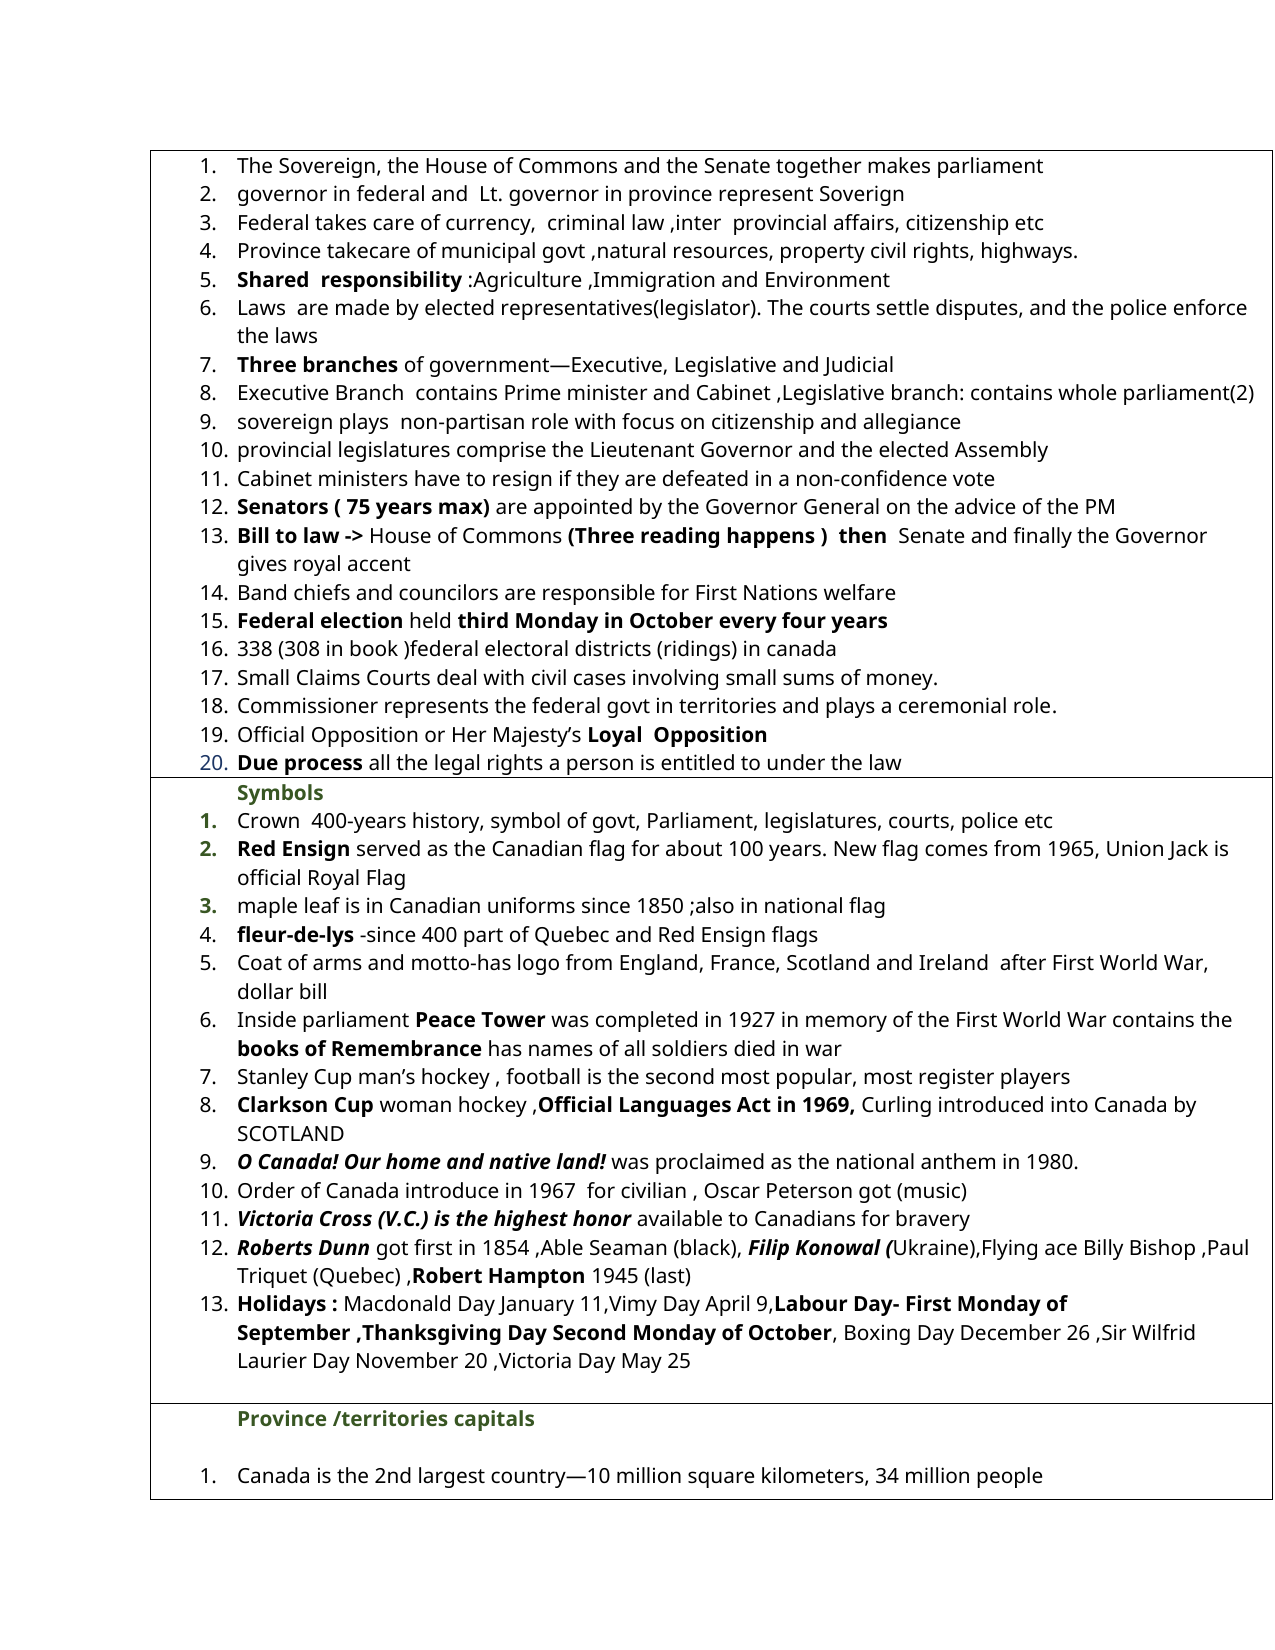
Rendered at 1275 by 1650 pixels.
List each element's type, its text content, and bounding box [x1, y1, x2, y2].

table_cell Symbols Crown 400-years history, symbol of govt, Parliament, legislatures, courts, police etc Red Ensign served as the Canadian flag for about 100 years. New flag comes from 1965, Union Jack is official Royal Flag maple leaf is in Canadian uniforms since 1850 ;also in national flag fleur-de-lys -since 400 part of Quebec and Red Ensign flags Coat of arms and motto-has logo from England, France, Scotland and Ireland after First World War, dollar bill Inside parliament Peace Tower was completed in 1927 in memory of the First World War contains the books of Remembrance has names of all soldiers died in war Stanley Cup man’s hockey , football is the second most popular, most register players Clarkson Cup woman hockey ,Official Languages Act in 1969, Curling introduced into Canada by SCOTLAND O Canada! Our home and native land! was proclaimed as the national anthem in 1980. Order of Canada introduce in 1967 for civilian , Oscar Peterson got (music) Victoria Cross (V.C.) is the highest honor available to Canadians for bravery Roberts Dunn got first in 1854 ,Able Seaman (black), Filip Konowal (Ukraine),Flying ace Billy Bishop ,Paul Triquet (Quebec) ,Robert Hampton 1945 (last) Holidays : Macdonald Day January 11,Vimy Day April 9,Labour Day- First Monday of September ,Thanksgiving Day Second Monday of October, Boxing Day December 26 ,Sir Wilfrid Laurier Day November 20 ,Victoria Day May 25 [151, 778, 1272, 1403]
